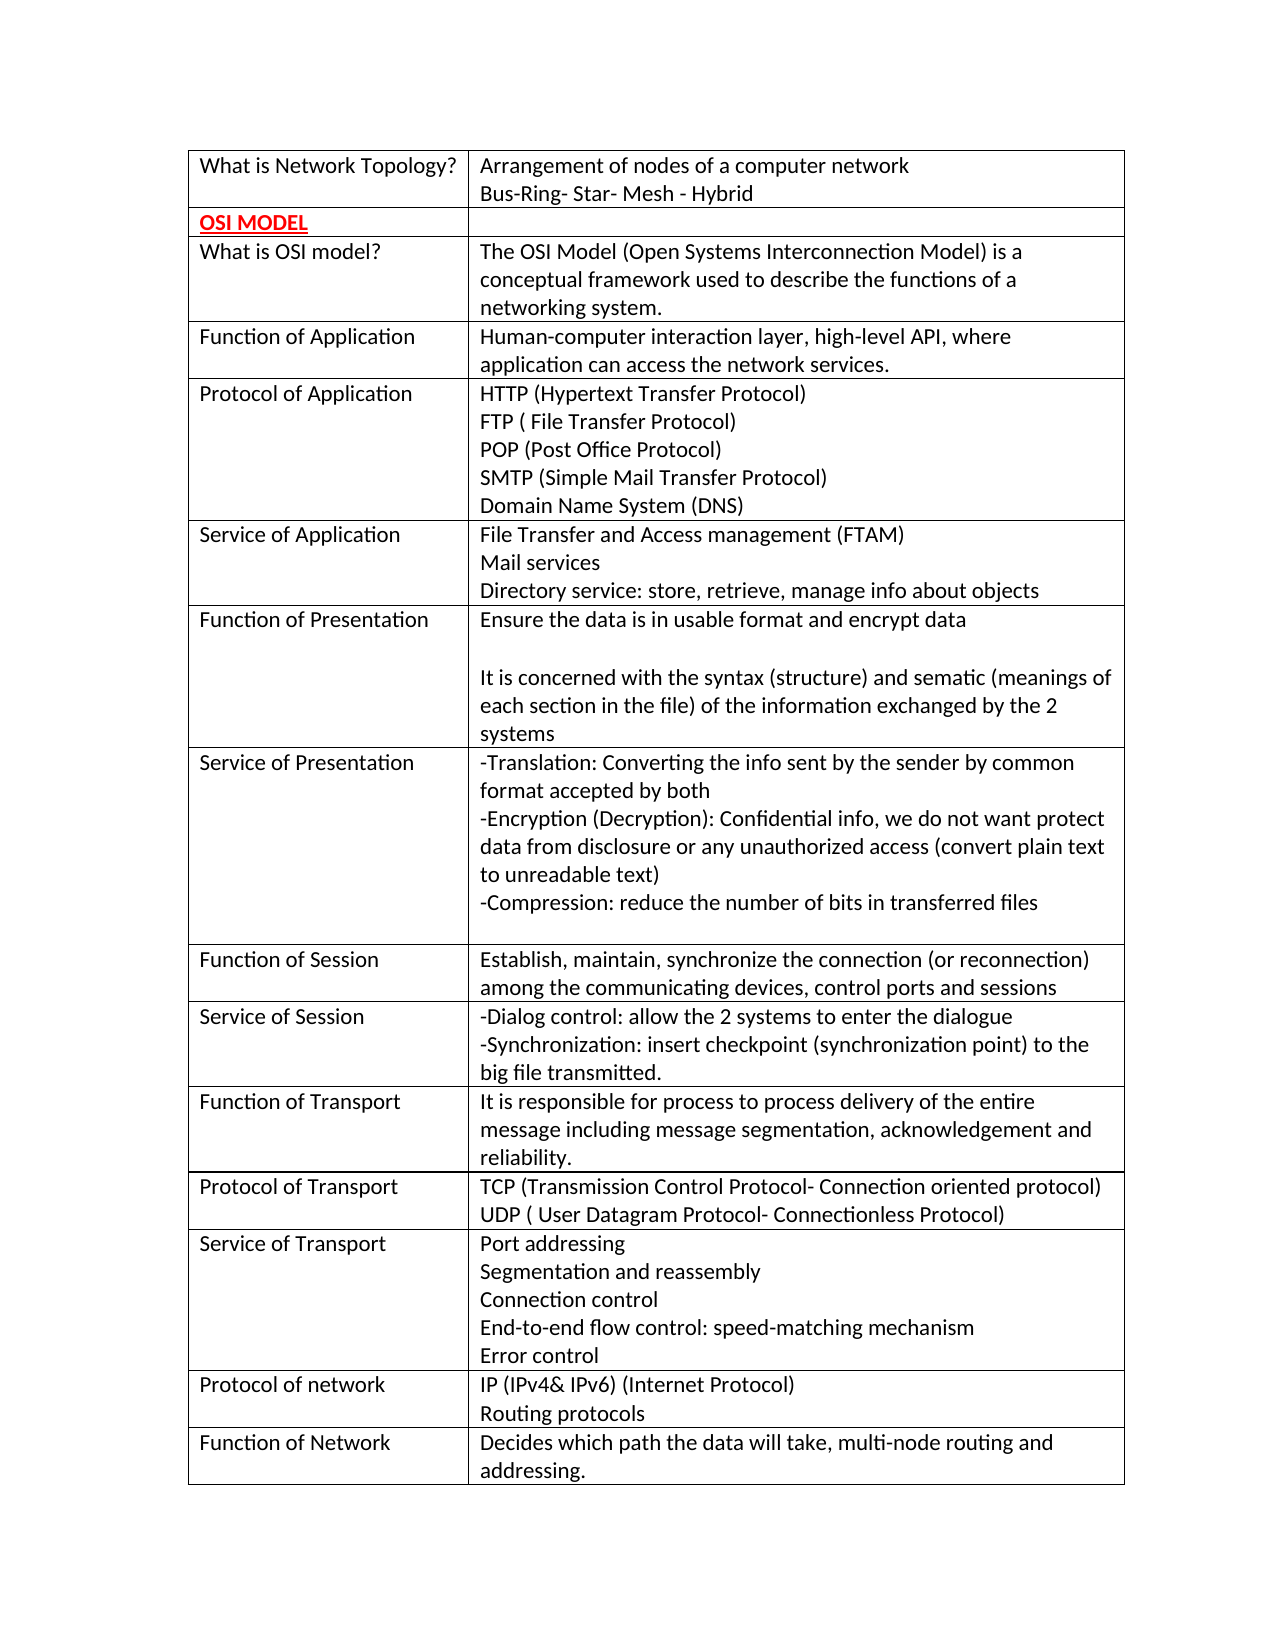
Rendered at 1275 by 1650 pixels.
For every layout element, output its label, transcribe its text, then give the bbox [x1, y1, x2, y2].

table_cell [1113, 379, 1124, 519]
table_cell Function of Application [189, 322, 468, 378]
table_cell OSI MODEL [189, 208, 468, 236]
table_cell -Translation: Converting the info sent by the sender by common format accepted by both -Encryption (Decryption): Confidential info, we do not want protect data from disclosure or any unauthorized access (convert plain text to unreadable text) -Compression: reduce the number of bits in transferred files [469, 748, 1124, 944]
table_cell Service of Session [189, 1002, 468, 1086]
table_cell Protocol of network [189, 1371, 468, 1427]
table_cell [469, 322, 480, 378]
table_cell [469, 208, 1124, 236]
table_cell Function of Transport [189, 1087, 468, 1171]
table_cell Service of Presentation [189, 748, 468, 944]
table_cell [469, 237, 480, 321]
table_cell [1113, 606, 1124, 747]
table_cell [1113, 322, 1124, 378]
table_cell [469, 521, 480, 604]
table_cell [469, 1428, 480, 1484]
table_cell What is Network Topology? [189, 151, 468, 207]
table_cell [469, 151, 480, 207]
table_cell Service of Transport [189, 1230, 468, 1369]
table_cell Port addressing Segmentation and reassembly Connection control End-to-end flow control: speed-matching mechanism Error control [469, 1230, 1124, 1369]
table_cell Protocol of Transport [189, 1173, 468, 1228]
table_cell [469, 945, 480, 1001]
table_cell It is responsible for process to process delivery of the entire message including message segmentation, acknowledgement and reliability. [572, 1087, 1124, 1171]
table_cell The OSI Model (Open Systems Interconnection Model) is a conceptual framework used to describe the functions of a networking system. [663, 237, 1124, 321]
table_cell What is OSI model? [189, 237, 468, 321]
table_cell Function of Session [189, 945, 468, 1001]
table_cell Function of Presentation [189, 606, 468, 747]
table_cell Service of Application [189, 521, 468, 604]
table_cell Function of Network [189, 1428, 468, 1484]
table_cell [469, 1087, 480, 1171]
table_cell -Dialog control: allow the 2 systems to enter the dialogue -Synchronization: insert checkpoint (synchronization point) to the big file transmitted. [662, 1002, 1124, 1086]
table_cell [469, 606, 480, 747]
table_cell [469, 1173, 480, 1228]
table_cell Decides which path the data will take, multi-node routing and addressing. [586, 1428, 1124, 1484]
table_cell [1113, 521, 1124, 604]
table_cell Arrangement of nodes of a computer network Bus-Ring- Star- Mesh - Hybrid [754, 151, 1124, 207]
table_cell Protocol of Application [189, 379, 468, 519]
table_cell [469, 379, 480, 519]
table_cell IP (IPv4& IPv6) (Internet Protocol) Routing protocols [469, 1371, 1124, 1427]
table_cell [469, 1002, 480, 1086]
